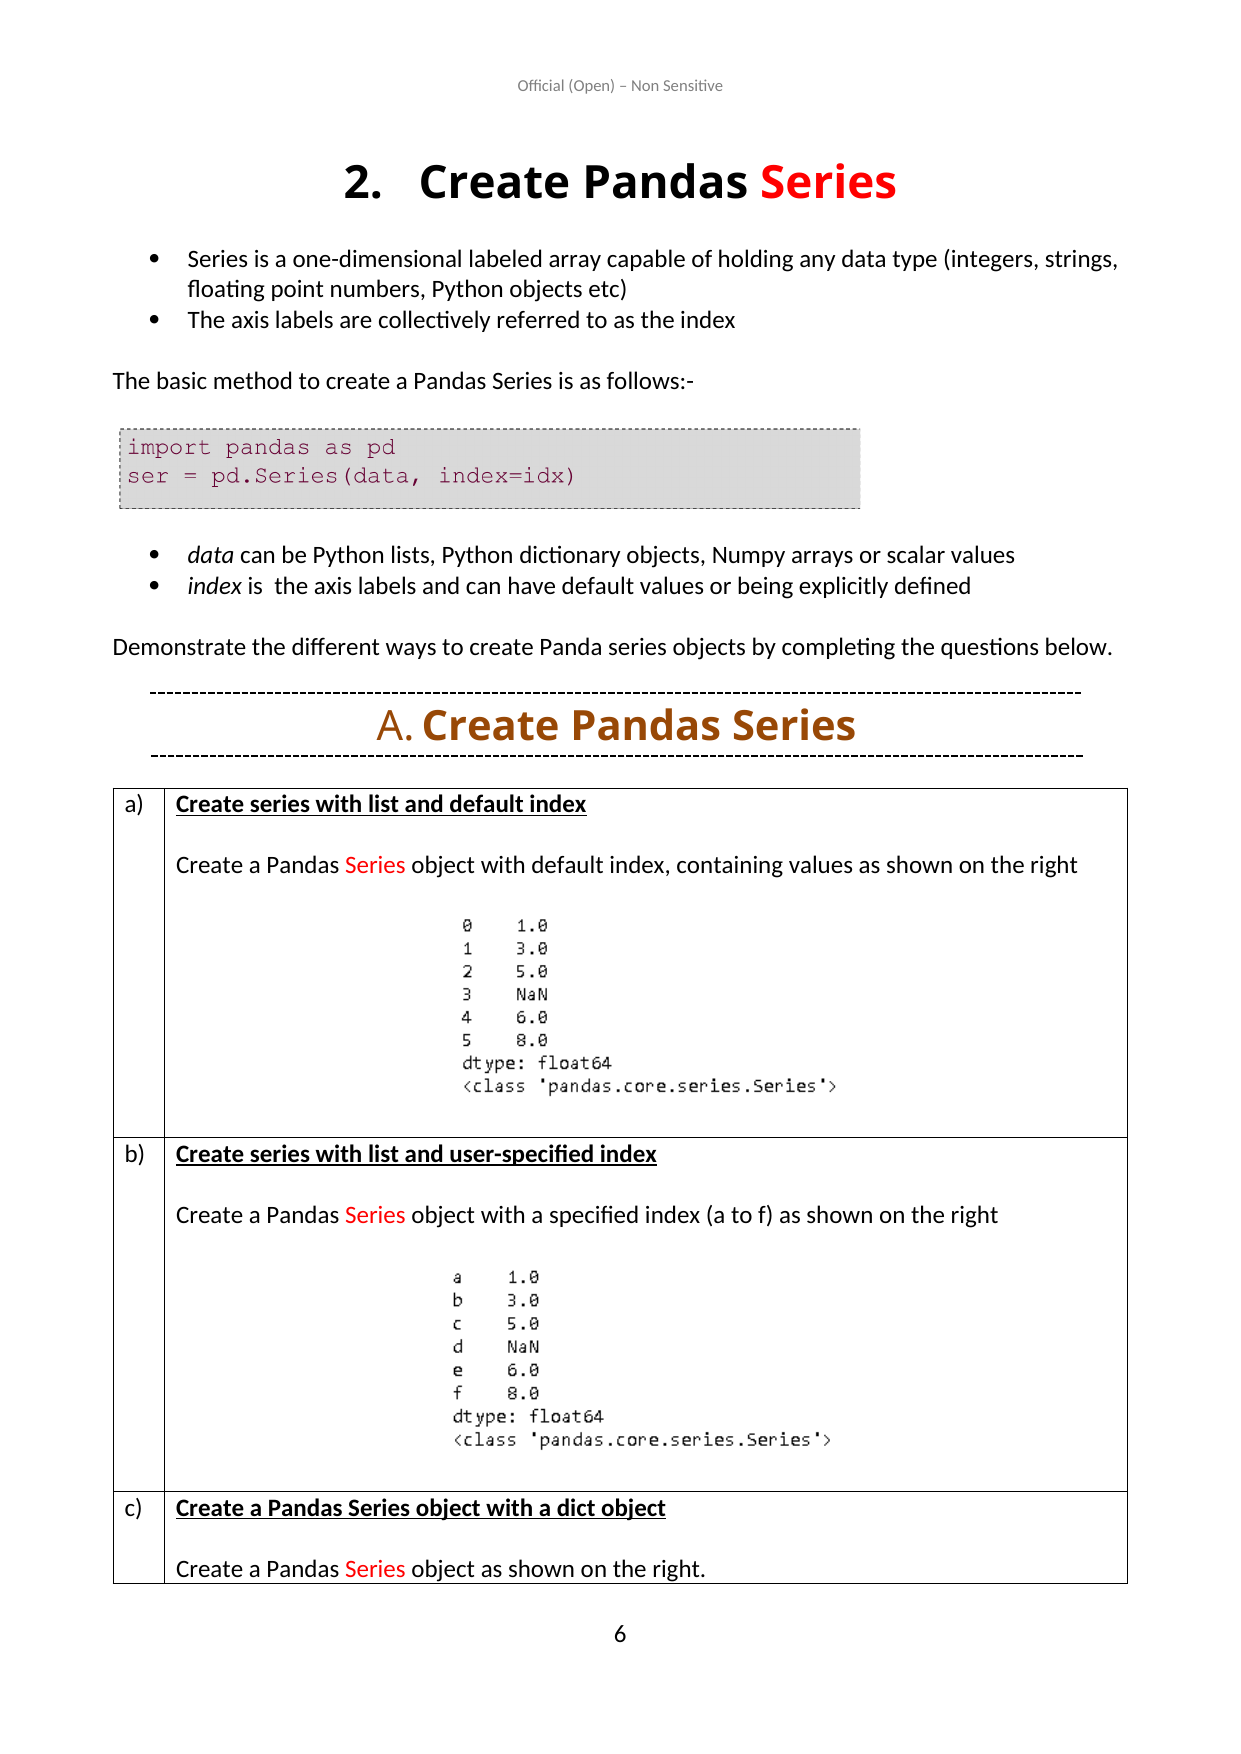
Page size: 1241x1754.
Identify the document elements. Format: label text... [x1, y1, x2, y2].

subtitle Create Pandas Series [112, 150, 1128, 212]
table_header Create series with list and default index Create a Pandas Series object with default index, containing values as shown on the right [165, 789, 1127, 1137]
picture [446, 910, 845, 1107]
list The axis labels are collectively referred to as the index [150, 304, 1128, 334]
picture [112, 426, 861, 509]
table_cell Create series with list and user-specified index Create a Pandas Series object with a specified index (a to f) as shown on the right [165, 1138, 1127, 1491]
picture [439, 1260, 853, 1461]
text The basic method to create a Pandas Series is as follows:- [112, 365, 1128, 396]
list data can be Python lists, Python dictionary objects, Numpy arrays or scalar values [150, 539, 1128, 570]
text Demonstrate the different ways to create Panda series objects by completing the questions below. [112, 631, 1128, 661]
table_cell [165, 1492, 1127, 1583]
table_header [114, 789, 164, 1137]
table_cell [114, 1492, 164, 1583]
subtitle Create Pandas Series [150, 692, 1083, 757]
list Series is a one-dimensional labeled array capable of holding any data type (integers, strings, floating point numbers, Python objects etc) [150, 243, 1128, 304]
list index is the axis labels and can have default values or being explicitly defined [150, 570, 1128, 600]
table_cell [114, 1138, 164, 1491]
